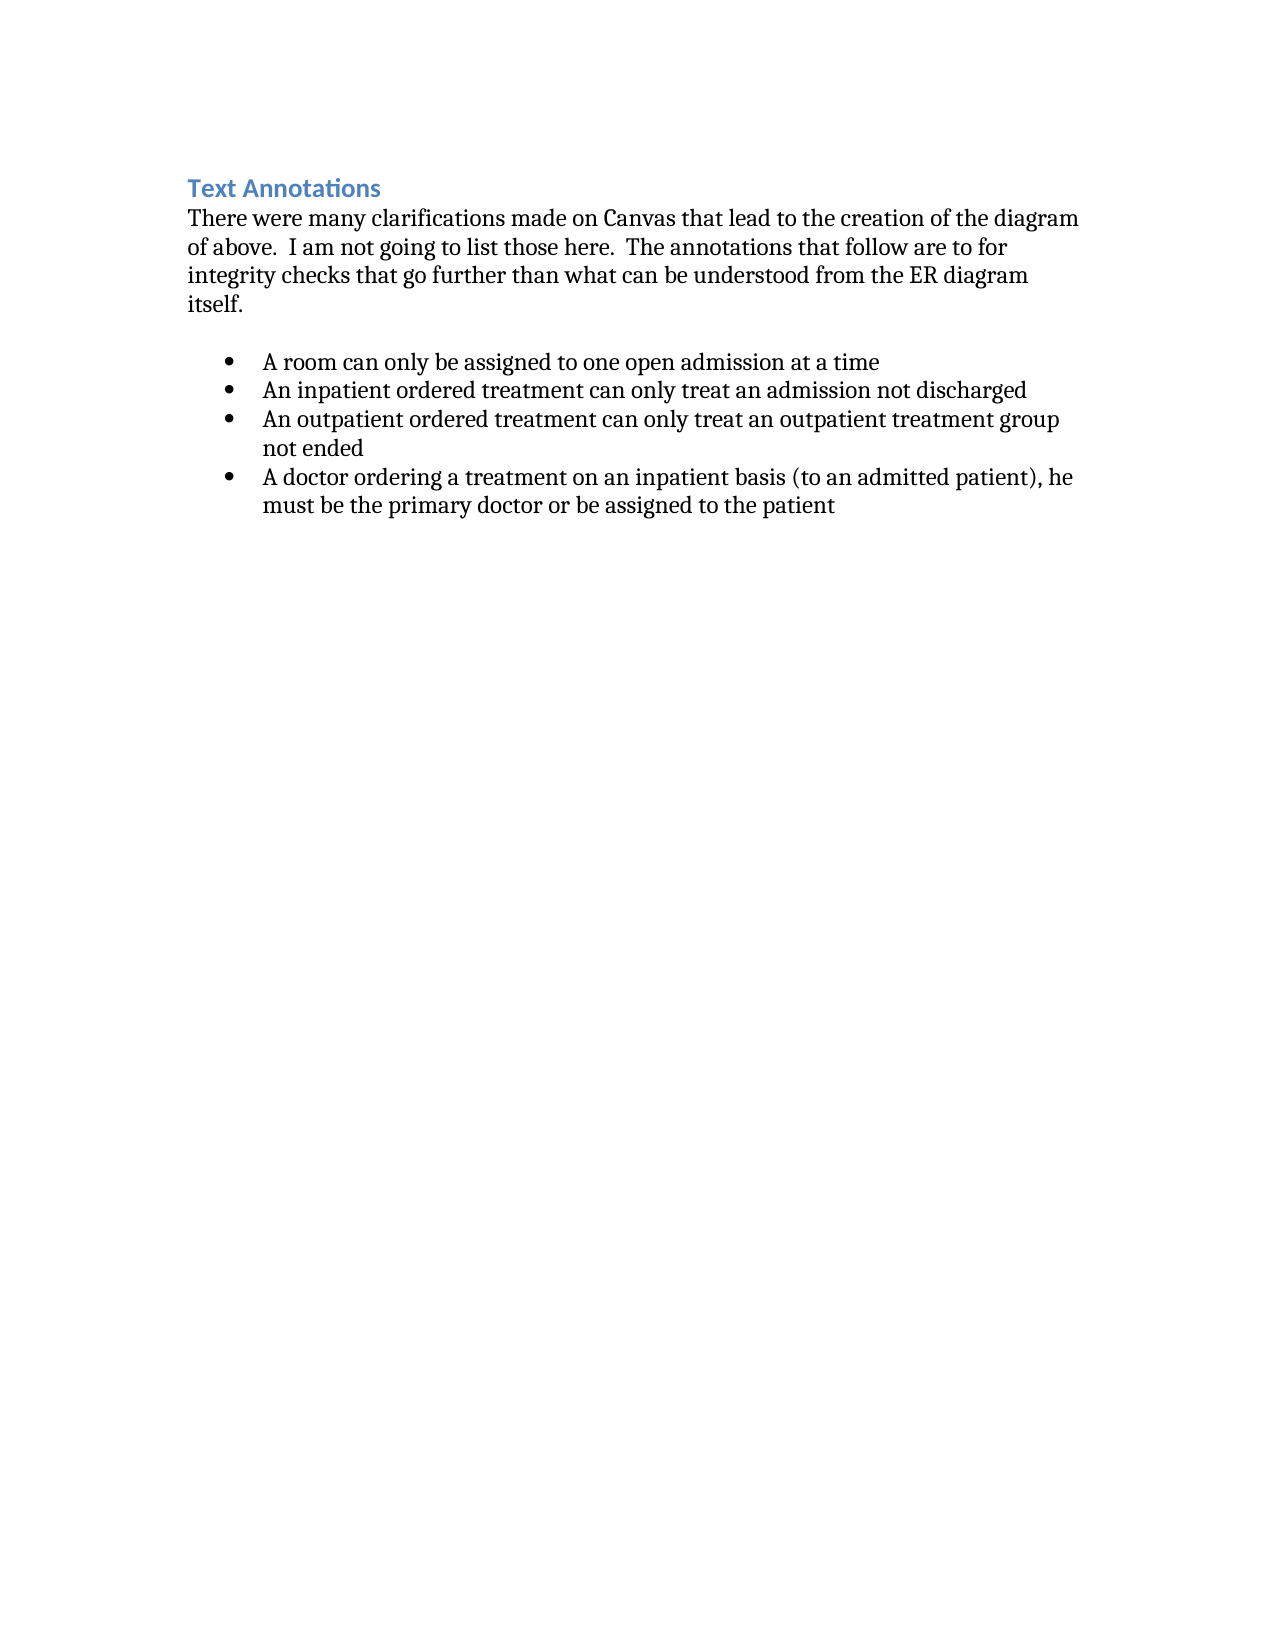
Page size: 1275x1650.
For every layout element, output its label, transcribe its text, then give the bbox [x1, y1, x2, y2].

text There were many clarifications made on Canvas that lead to the creation of the diagram of above. I am not going to list those here. The annotations that follow are to for integrity checks that go further than what can be understood from the ER diagram itself. [187, 204, 1087, 319]
list A doctor ordering a treatment on an inpatient basis (to an admitted patient), he must be the primary doctor or be assigned to the patient [225, 463, 1087, 520]
list An outpatient ordered treatment can only treat an outpatient treatment group not ended [225, 405, 1087, 463]
list A room can only be assigned to one open admission at a time [225, 348, 1087, 376]
subtitle Text Annotations [187, 171, 1087, 204]
list An inpatient ordered treatment can only treat an admission not discharged [225, 376, 1087, 405]
